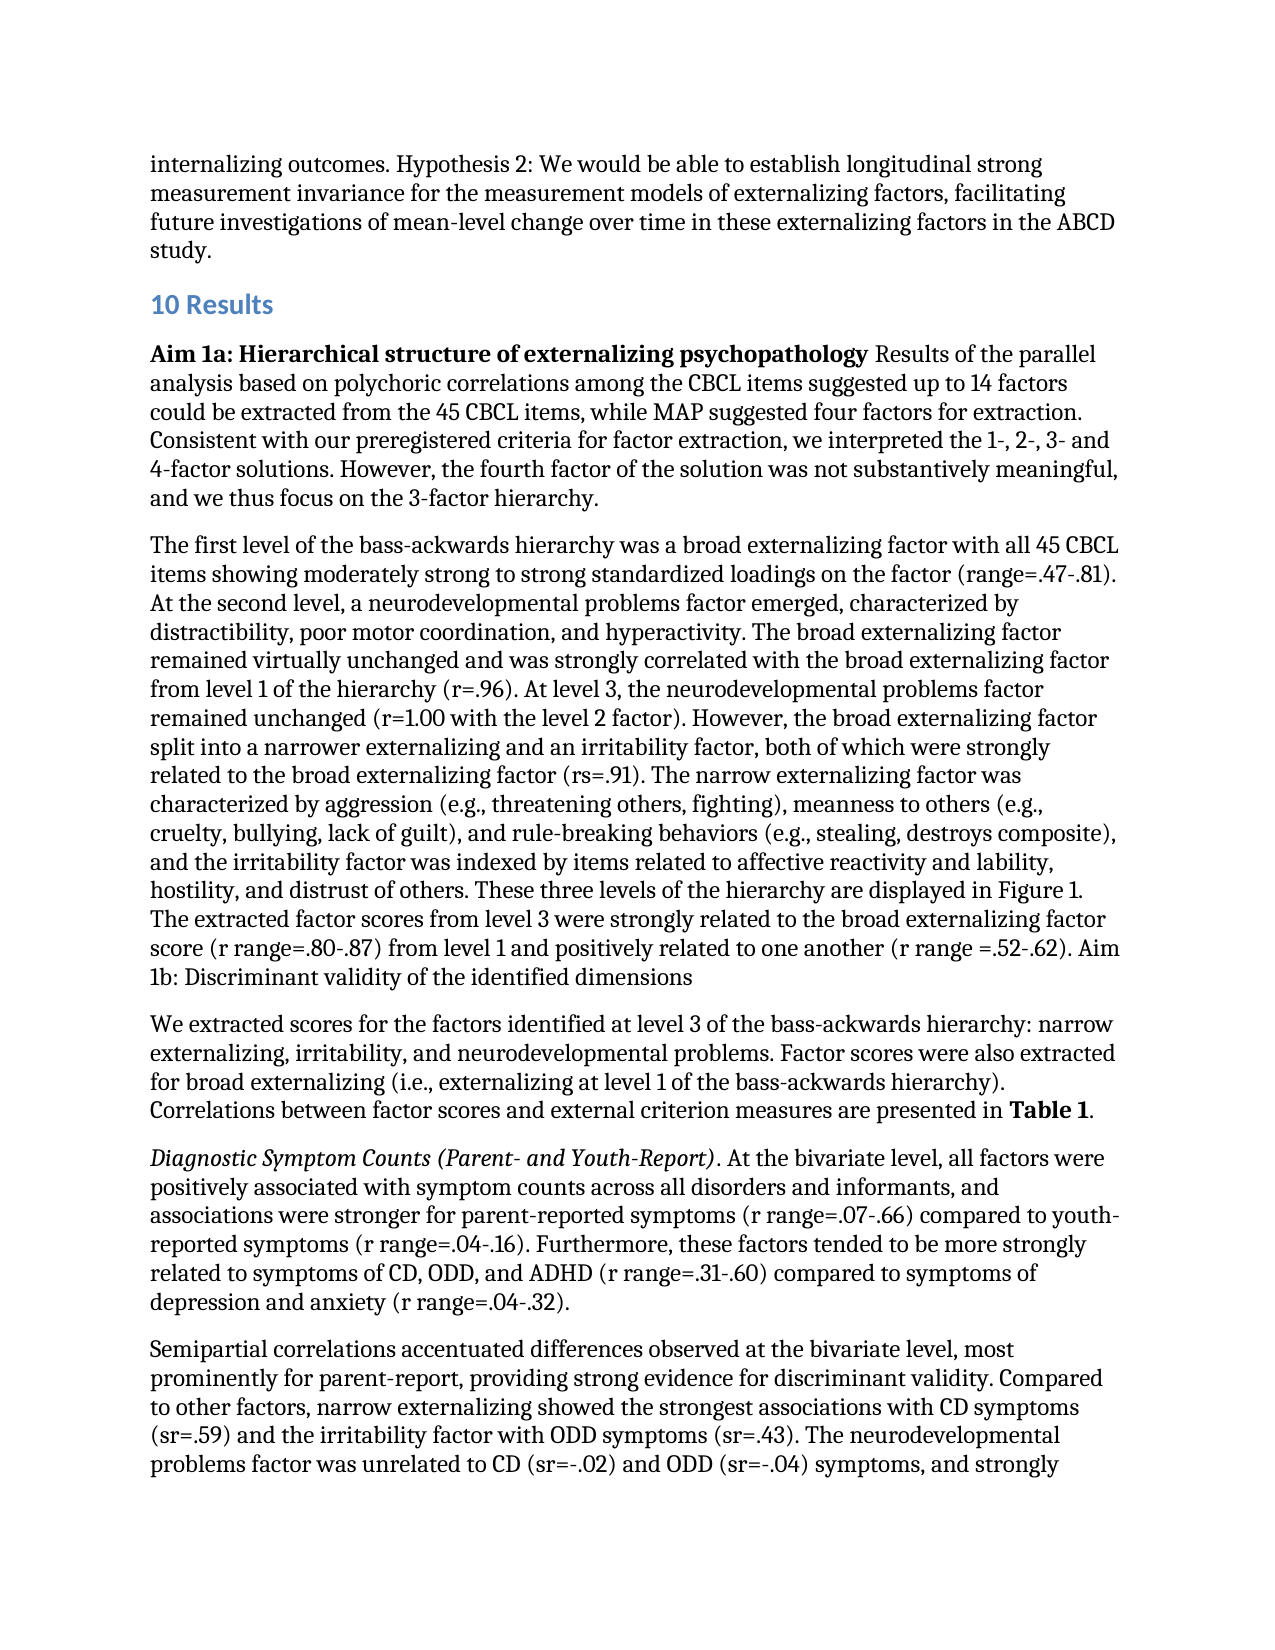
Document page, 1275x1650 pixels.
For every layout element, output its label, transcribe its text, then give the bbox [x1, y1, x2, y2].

text The first level of the bass-ackwards hierarchy was a broad externalizing factor with all 45 CBCL items showing moderately strong to strong standardized loadings on the factor (range=.47-.81). At the second level, a neurodevelopmental problems factor emerged, characterized by distractibility, poor motor coordination, and hyperactivity. The broad externalizing factor remained virtually unchanged and was strongly correlated with the broad externalizing factor from level 1 of the hierarchy (r=.96). At level 3, the neurodevelopmental problems factor remained unchanged (r=1.00 with the level 2 factor). However, the broad externalizing factor split into a narrower externalizing and an irritability factor, both of which were strongly related to the broad externalizing factor (rs=.91). The narrow externalizing factor was characterized by aggression (e.g., threatening others, fighting), meanness to others (e.g., cruelty, bullying, lack of guilt), and rule-breaking behaviors (e.g., stealing, destroys composite), and the irritability factor was indexed by items related to affective reactivity and lability, hostility, and distrust of others. These three levels of the hierarchy are displayed in Figure 1. The extracted factor scores from level 3 were strongly related to the broad externalizing factor score (r range=.80-.87) from level 1 and positively related to one another (r range =.52-.62). Aim 1b: Discriminant validity of the identified dimensions [150, 531, 1125, 991]
text Diagnostic Symptom Counts (Parent- and Youth-Report). At the bivariate level, all factors were positively associated with symptom counts across all disorders and informants, and associations were stronger for parent-reported symptoms (r range=.07-.66) compared to youth-reported symptoms (r range=.04-.16). Furthermore, these factors tended to be more strongly related to symptoms of CD, ODD, and ADHD (r range=.31-.60) compared to symptoms of depression and anxiety (r range=.04-.32). [150, 1144, 1125, 1316]
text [150, 1335, 1125, 1479]
text Aim 1a: Hierarchical structure of externalizing psychopathology Results of the parallel analysis based on polychoric correlations among the CBCL items suggested up to 14 factors could be extracted from the 45 CBCL items, while MAP suggested four factors for extraction. Consistent with our preregistered criteria for factor extraction, we interpreted the 1-, 2-, 3- and 4-factor solutions. However, the fourth factor of the solution was not substantively meaningful, and we thus focus on the 3-factor hierarchy. [150, 340, 1125, 513]
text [150, 150, 1125, 265]
text We extracted scores for the factors identified at level 3 of the bass-ackwards hierarchy: narrow externalizing, irritability, and neurodevelopmental problems. Factor scores were also extracted for broad externalizing (i.e., externalizing at level 1 of the bass-ackwards hierarchy). Correlations between factor scores and external criterion measures are presented in Table 1. [150, 1010, 1125, 1125]
subtitle 10 Results [150, 286, 1125, 321]
